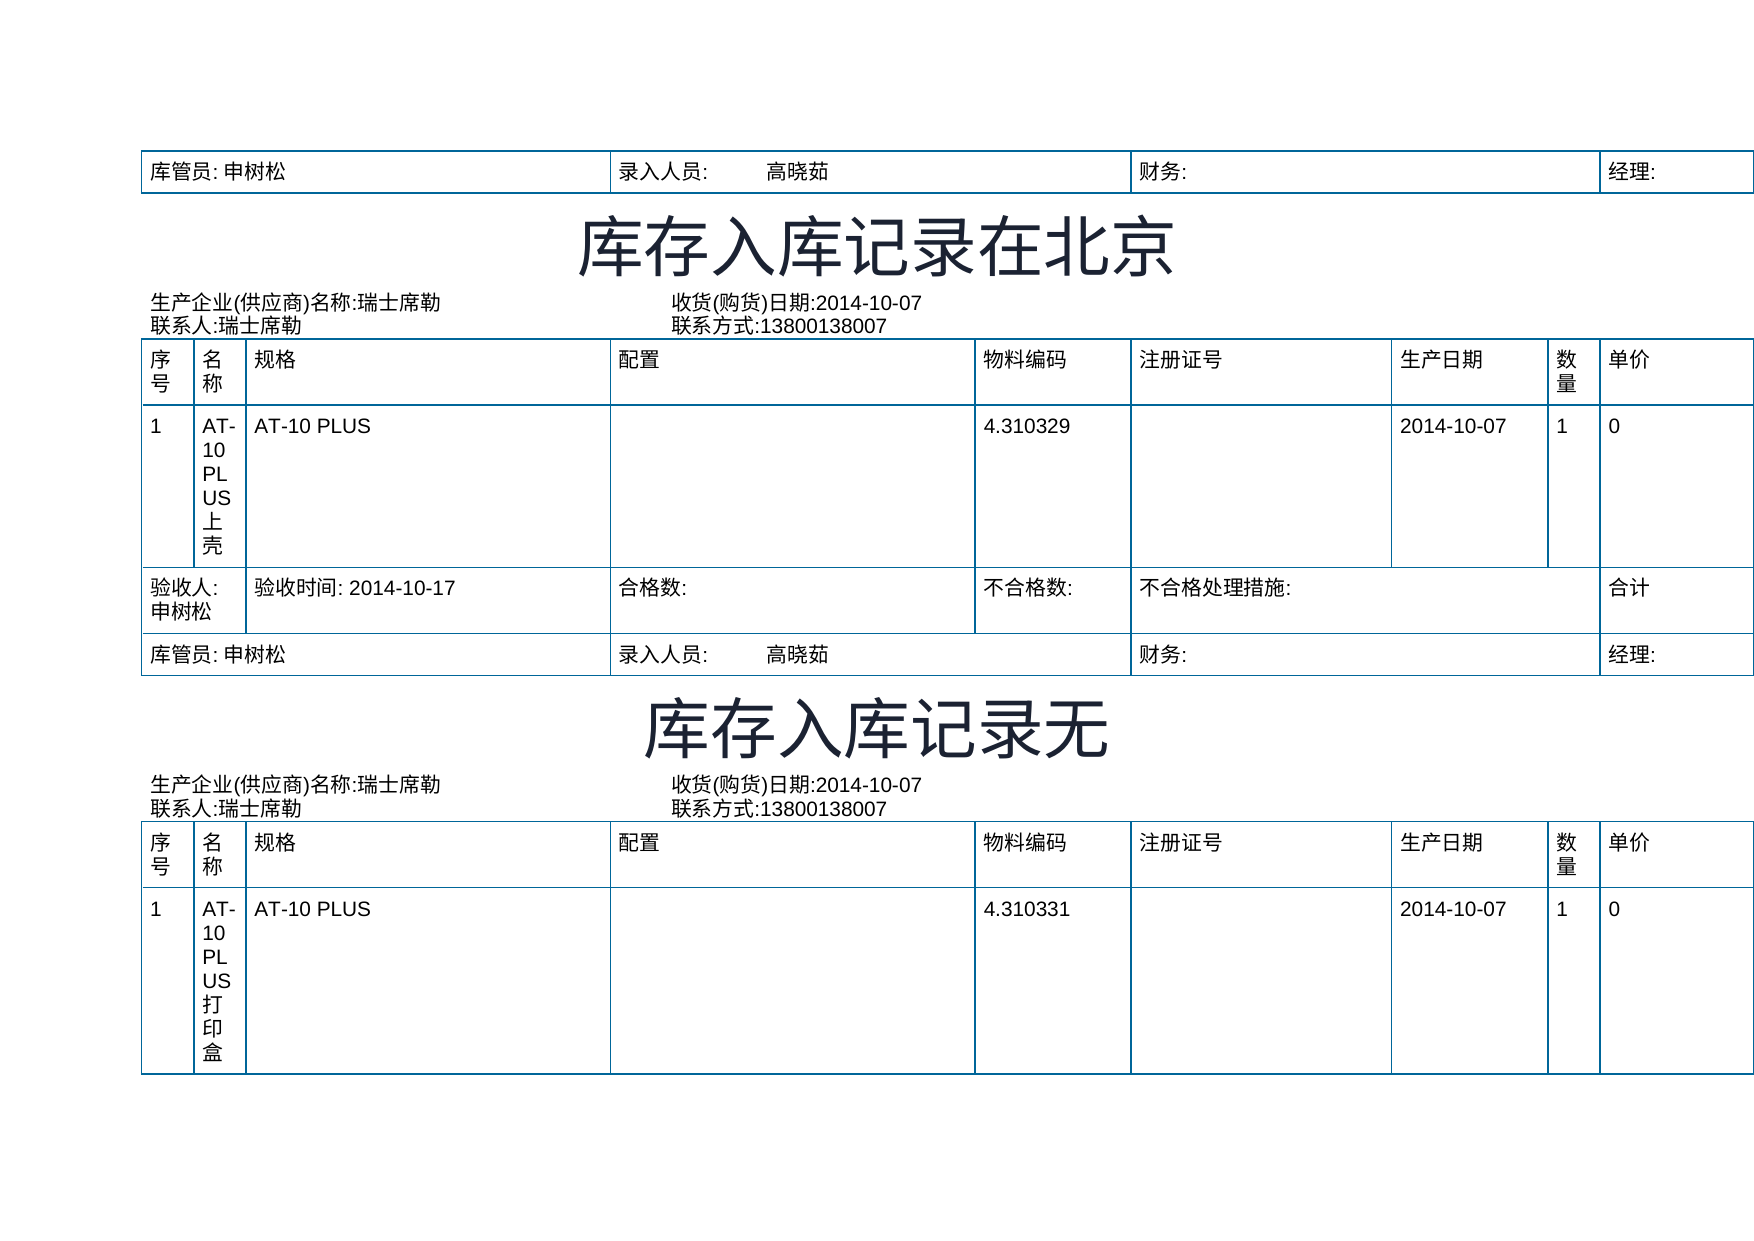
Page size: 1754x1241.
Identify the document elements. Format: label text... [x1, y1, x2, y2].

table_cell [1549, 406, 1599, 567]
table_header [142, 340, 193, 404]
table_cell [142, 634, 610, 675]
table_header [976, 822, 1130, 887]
text 库存入库记录在北京 [150, 194, 1604, 290]
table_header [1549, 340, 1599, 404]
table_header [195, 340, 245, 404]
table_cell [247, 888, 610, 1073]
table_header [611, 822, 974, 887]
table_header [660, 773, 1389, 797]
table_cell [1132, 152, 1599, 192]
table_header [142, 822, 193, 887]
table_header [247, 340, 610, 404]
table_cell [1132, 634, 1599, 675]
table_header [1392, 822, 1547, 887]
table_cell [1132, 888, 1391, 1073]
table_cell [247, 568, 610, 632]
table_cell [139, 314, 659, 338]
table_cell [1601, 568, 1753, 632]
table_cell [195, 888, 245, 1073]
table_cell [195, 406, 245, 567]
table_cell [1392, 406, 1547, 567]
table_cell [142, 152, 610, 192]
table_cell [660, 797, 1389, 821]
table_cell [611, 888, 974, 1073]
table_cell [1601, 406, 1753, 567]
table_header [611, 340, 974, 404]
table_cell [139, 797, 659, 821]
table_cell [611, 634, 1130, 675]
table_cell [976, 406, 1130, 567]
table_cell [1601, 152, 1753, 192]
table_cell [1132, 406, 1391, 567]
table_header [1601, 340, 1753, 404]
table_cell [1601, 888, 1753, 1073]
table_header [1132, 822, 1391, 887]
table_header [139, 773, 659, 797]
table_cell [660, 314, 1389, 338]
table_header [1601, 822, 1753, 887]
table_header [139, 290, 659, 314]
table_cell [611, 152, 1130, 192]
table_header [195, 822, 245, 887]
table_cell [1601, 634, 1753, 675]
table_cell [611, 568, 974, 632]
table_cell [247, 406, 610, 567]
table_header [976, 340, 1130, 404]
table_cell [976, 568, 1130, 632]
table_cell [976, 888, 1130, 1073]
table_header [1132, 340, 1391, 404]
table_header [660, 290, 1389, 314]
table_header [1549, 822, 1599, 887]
text 库存入库记录无 [150, 676, 1604, 773]
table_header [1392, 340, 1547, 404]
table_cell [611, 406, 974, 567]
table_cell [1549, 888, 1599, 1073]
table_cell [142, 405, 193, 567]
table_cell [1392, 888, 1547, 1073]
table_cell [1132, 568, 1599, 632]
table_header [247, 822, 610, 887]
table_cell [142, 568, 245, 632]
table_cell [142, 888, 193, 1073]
